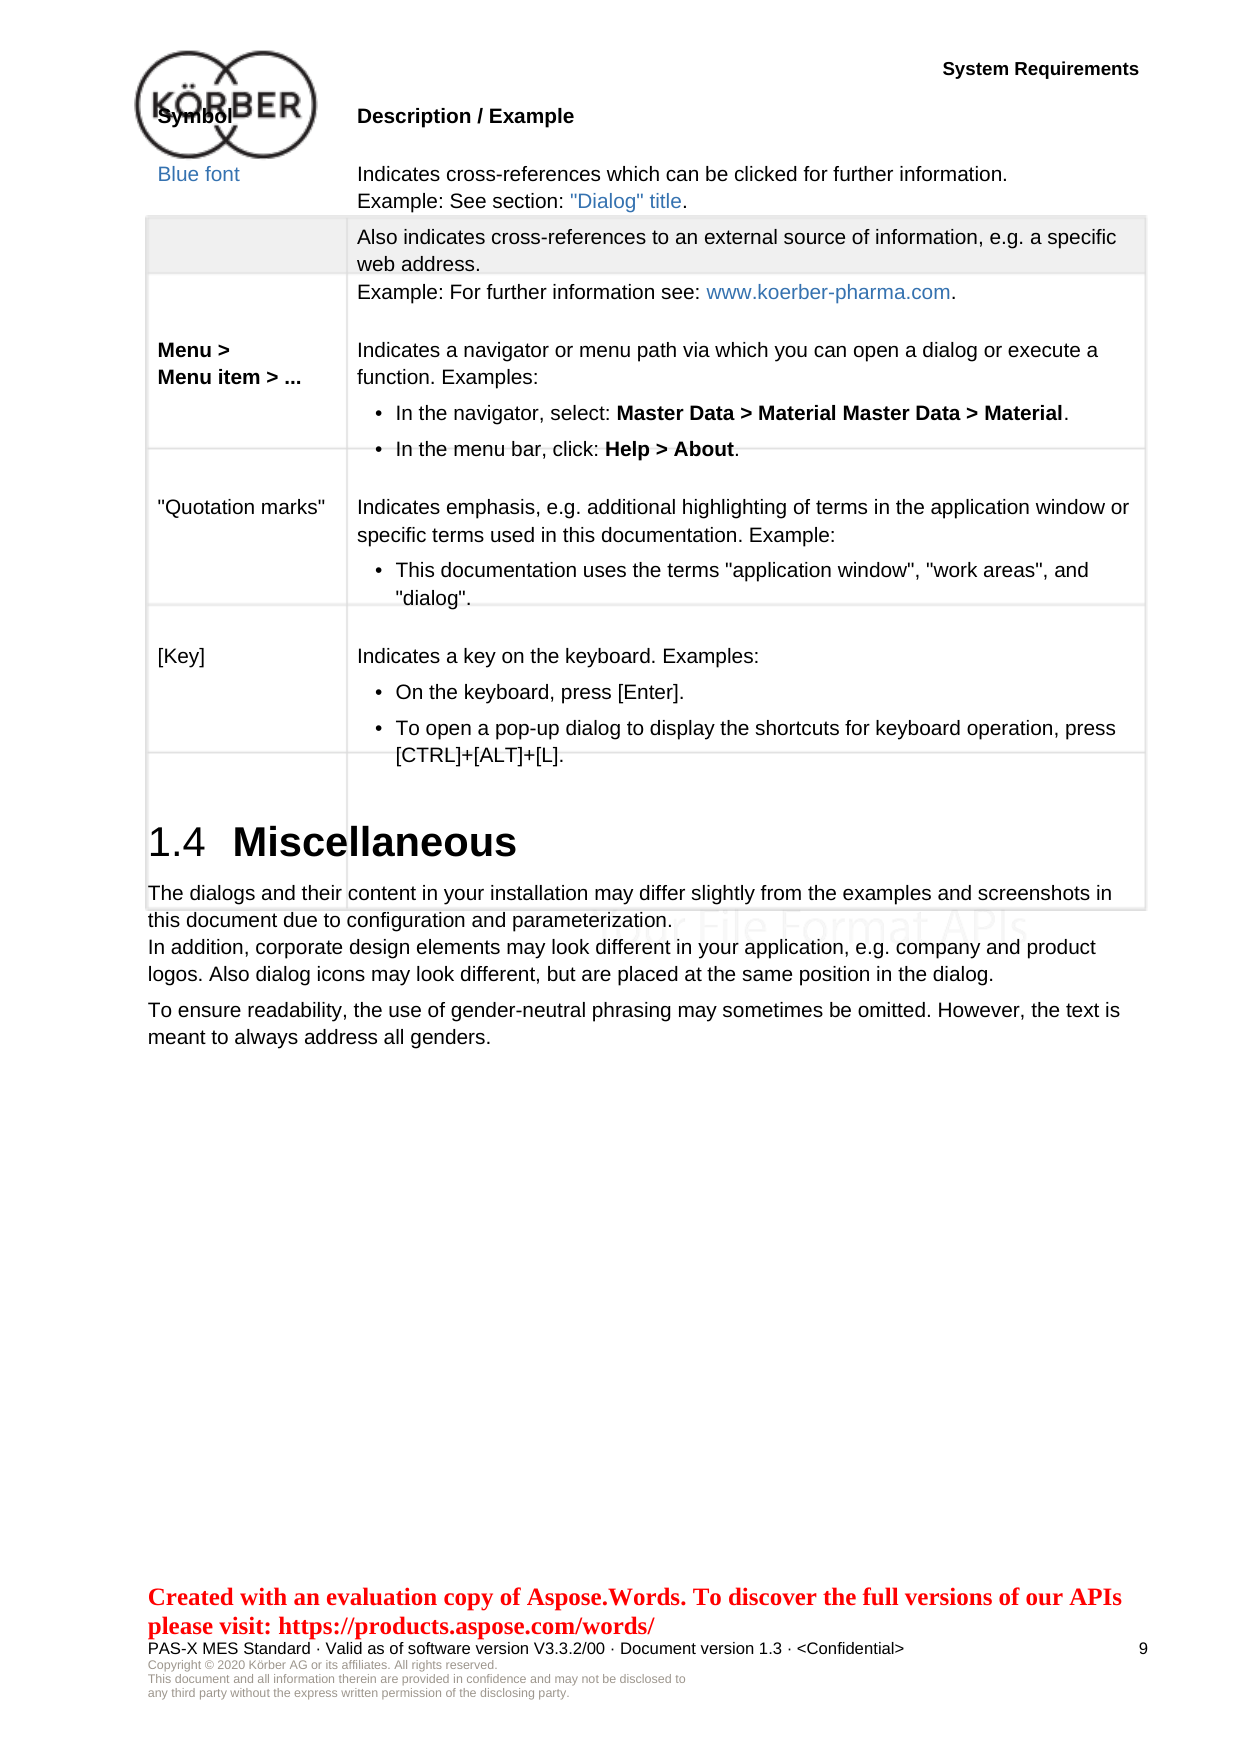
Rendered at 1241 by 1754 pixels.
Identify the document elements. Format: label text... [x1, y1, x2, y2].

text The dialogs and their content in your installation may differ slightly from the examples and screenshots in this document due to configuration and parameterization. [148, 878, 1139, 932]
text Symbol Description / Example [157, 104, 1167, 128]
text Menu > Indicates a navigator or menu path via which you can open a dialog or execute a Menu item > ... function. Examples: [157, 334, 1126, 388]
text Blue font Indicates cross-references which can be clicked for further information. [157, 161, 1167, 185]
text "Quotation marks" Indicates emphasis, e.g. additional highlighting of terms in the application window or [157, 495, 1167, 519]
text specific terms used in this documentation. Example: [357, 523, 1167, 547]
list In the navigator, select: Master Data > Material Master Data > Material. [375, 401, 1167, 424]
text [Key] Indicates a key on the keyboard. Examples: [157, 644, 1167, 668]
picture [133, 48, 484, 162]
list This documentation uses the terms "application window", "work areas", and "dialog". [375, 555, 1116, 609]
list To open a pop-up dialog to display the shortcuts for keyboard operation, press [CTRL]+[ALT]+[L]. [375, 712, 1141, 766]
text Example: For further information see: www.koerber-pharma.com. [357, 279, 1167, 303]
text In addition, corporate design elements may look different in your application, e.g. company and product logos. Also dialog icons may look different, but are placed at the same position in the dialog. [148, 932, 1123, 986]
text To ensure readability, the use of gender-neutral phrasing may sometimes be omitted. However, the text is meant to always address all genders. [148, 994, 1143, 1048]
list Miscellaneous [148, 817, 1167, 865]
text Example: See section: "Dialog" title. [357, 189, 1167, 213]
list On the keyboard, press [Enter]. [375, 680, 1167, 704]
picture [143, 213, 1148, 912]
list In the menu bar, click: Help > About. [375, 437, 1167, 461]
text Also indicates cross-references to an external source of information, e.g. a specific web address. [357, 222, 1144, 276]
